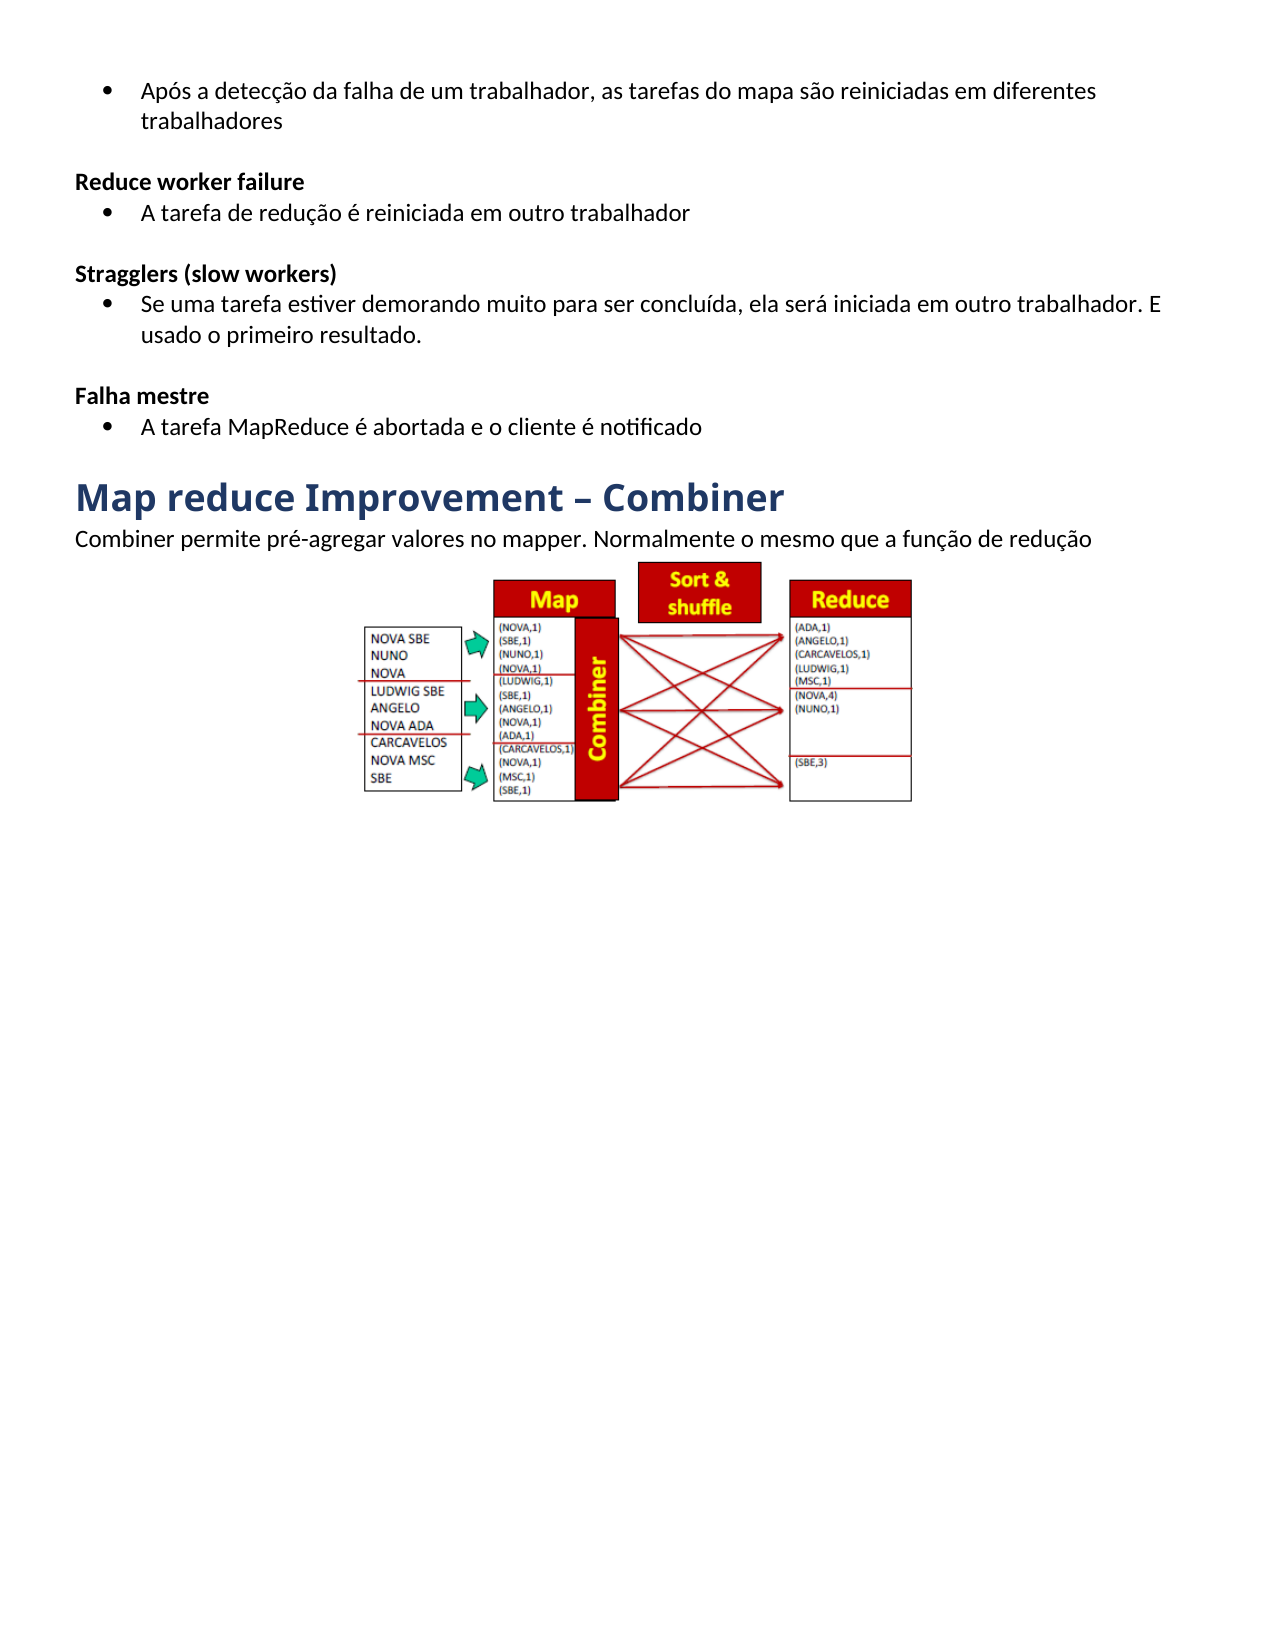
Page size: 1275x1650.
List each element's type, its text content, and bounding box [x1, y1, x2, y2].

text Combiner permite pré-agregar valores no mapper. Normalmente o mesmo que a função de redução [75, 523, 1200, 553]
text Falha mestre [75, 380, 1200, 411]
list Se uma tarefa estiver demorando muito para ser concluída, ela será iniciada em outro trabalhador. E usado o primeiro resultado. [103, 289, 1200, 350]
list Após a detecção da falha de um trabalhador, as tarefas do mapa são reiniciadas em diferentes trabalhadores [103, 75, 1200, 136]
list A tarefa de redução é reiniciada em outro trabalhador [103, 197, 1200, 228]
picture [352, 553, 923, 815]
list A tarefa MapReduce é abortada e o cliente é notificado [103, 411, 1200, 441]
text Reduce worker failure [75, 167, 1200, 197]
text Stragglers (slow workers) [75, 258, 1200, 289]
subtitle Map reduce Improvement – Combiner [75, 472, 1200, 523]
